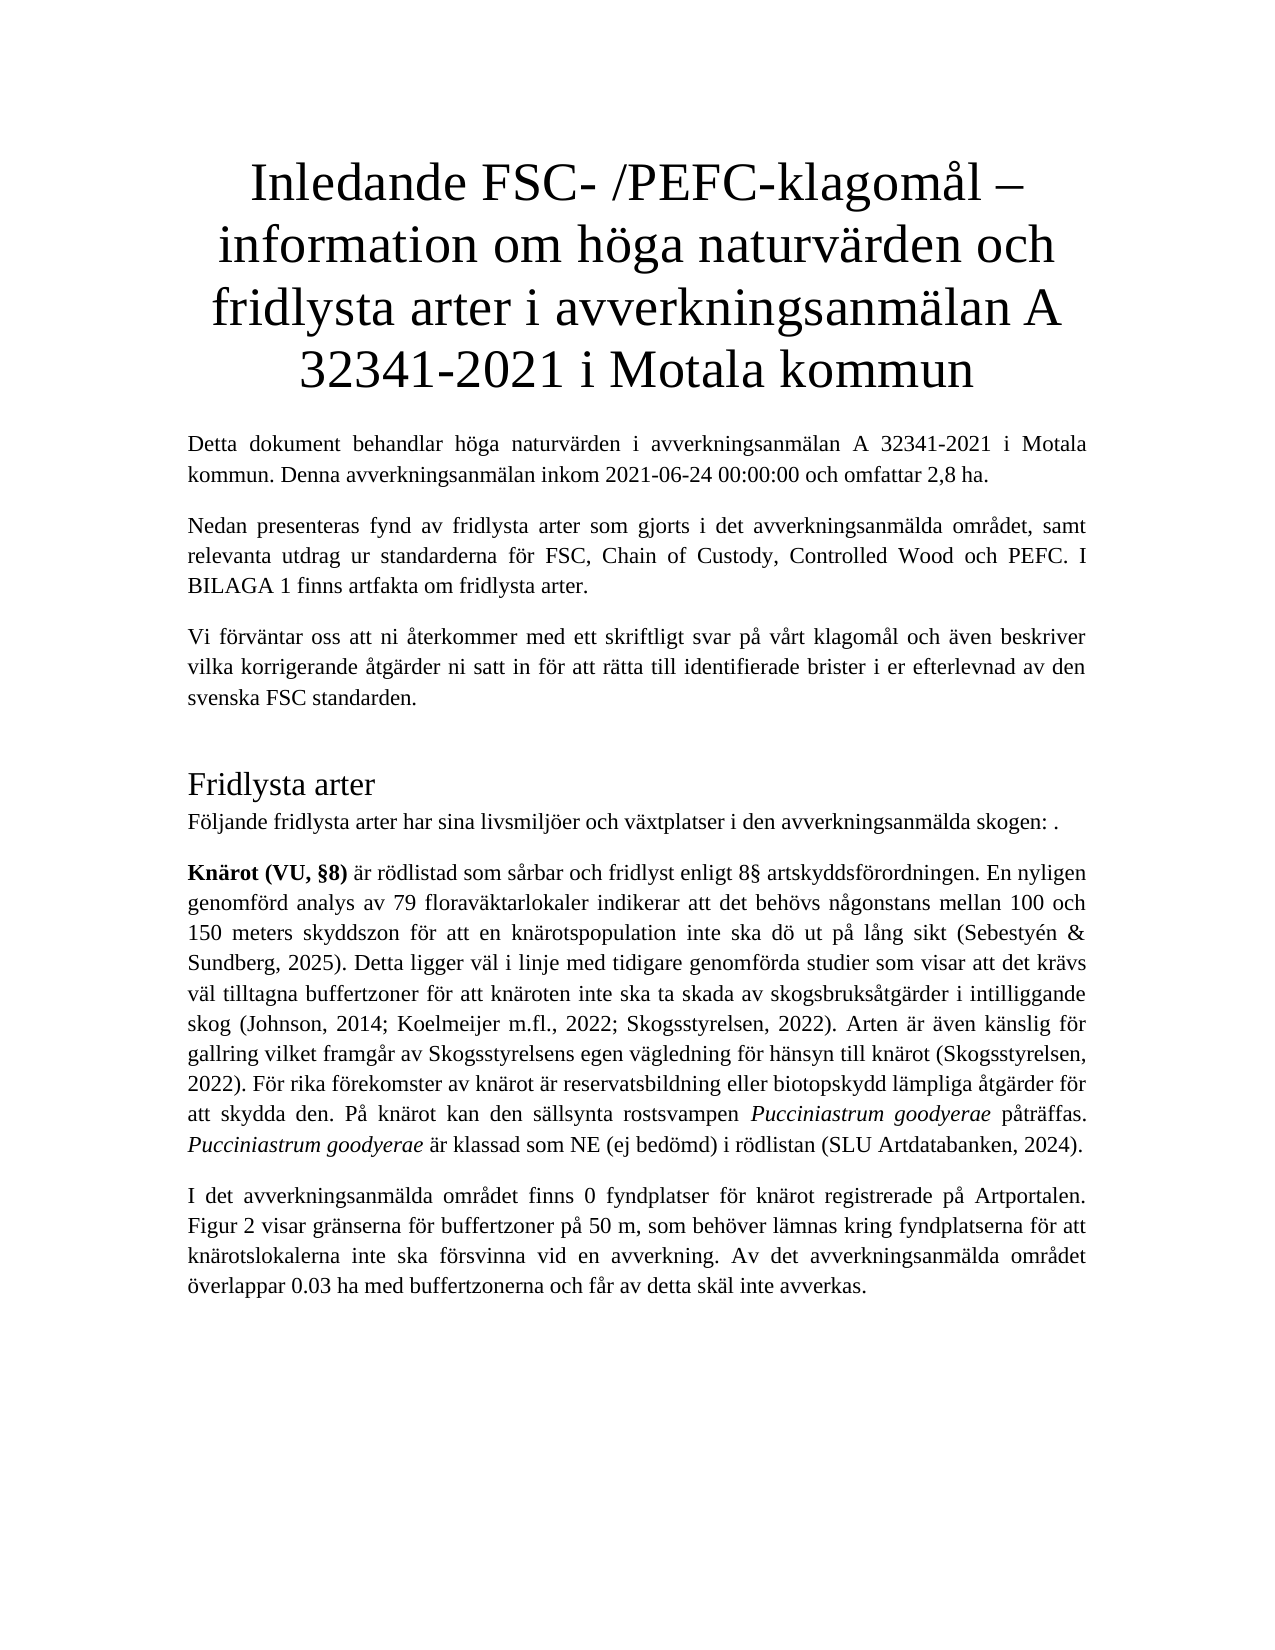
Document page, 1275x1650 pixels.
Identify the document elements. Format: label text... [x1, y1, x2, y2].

text I det avverkningsanmälda området finns 0 fyndplatser för knärot registrerade på Artportalen. Figur 2 visar gränserna för buffertzoner på 50 m, som behöver lämnas kring fyndplatserna för att knärotslokalerna inte ska försvinna vid en avverkning. Av det avverkningsanmälda området överlappar 0.03 ha med buffertzonerna och får av detta skäl inte avverkas. [187, 1182, 1087, 1299]
text Vi förväntar oss att ni återkommer med ett skriftligt svar på vårt klagomål och även beskriver vilka korrigerande åtgärder ni satt in för att rätta till identifierade brister i er efterlevnad av den svenska FSC standarden. [187, 623, 1087, 710]
text Knärot (VU, §8) är rödlistad som sårbar och fridlyst enligt 8§ artskyddsförordningen. En nyligen genomförd analys av 79 floraväktarlokaler indikerar att det behövs någonstans mellan 100 och 150 meters skyddszon för att en knärotspopulation inte ska dö ut på lång sikt (Sebestyén & Sundberg, 2025). Detta ligger väl i linje med tidigare genomförda studier som visar att det krävs väl tilltagna buffertzoner för att knäroten inte ska ta skada av skogsbruksåtgärder i intilliggande skog (Johnson, 2014; Koelmeijer m.fl., 2022; Skogsstyrelsen, 2022). Arten är även känslig för gallring vilket framgår av Skogsstyrelsens egen vägledning för hänsyn till knärot (Skogsstyrelsen, 2022). För rika förekomster av knärot är reservatsbildning eller biotopskydd lämpliga åtgärder för att skydda den. På knärot kan den sällsynta rostsvampen Pucciniastrum goodyerae påträffas. Pucciniastrum goodyerae är klassad som NE (ej bedömd) i rödlistan (SLU Artdatabanken, 2024). [187, 859, 1087, 1157]
subtitle Fridlysta arter [187, 764, 1087, 802]
text Nedan presenteras fynd av fridlysta arter som gjorts i det avverkningsanmälda området, samt relevanta utdrag ur standarderna för FSC, Chain of Custody, Controlled Wood och PEFC. I BILAGA 1 finns artfakta om fridlysta arter. [187, 512, 1087, 598]
title Inledande FSC- /PEFC-klagomål – information om höga naturvärden och fridlysta arter i avverkningsanmälan A 32341-2021 i Motala kommun [187, 150, 1087, 399]
text Detta dokument behandlar höga naturvärden i avverkningsanmälan A 32341-2021 i Motala kommun. Denna avverkningsanmälan inkom 2021-06-24 00:00:00 och omfattar 2,8 ha. [187, 430, 1087, 487]
text Följande fridlysta arter har sina livsmiljöer och växtplatser i den avverkningsanmälda skogen: . [187, 808, 1087, 834]
